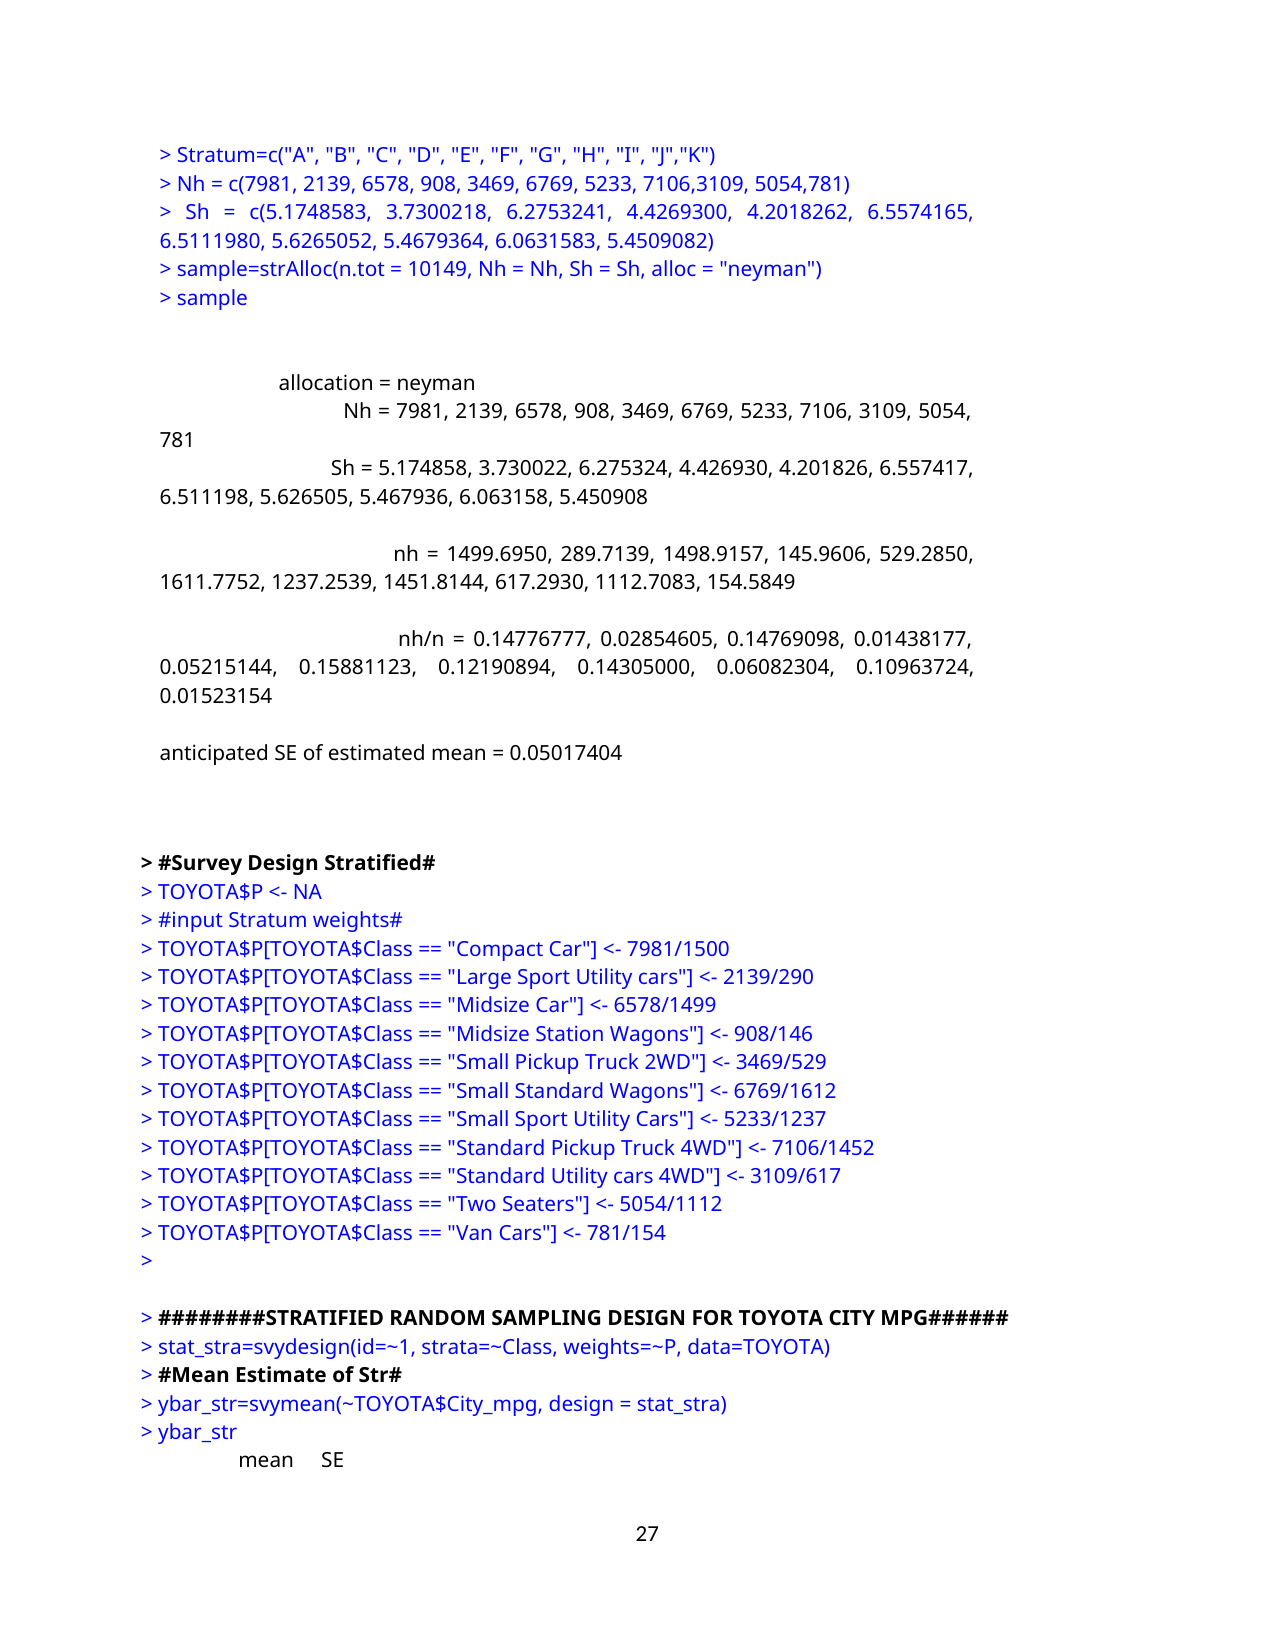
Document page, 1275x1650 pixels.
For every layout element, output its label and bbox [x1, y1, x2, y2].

table_header [113, 141, 1162, 1511]
